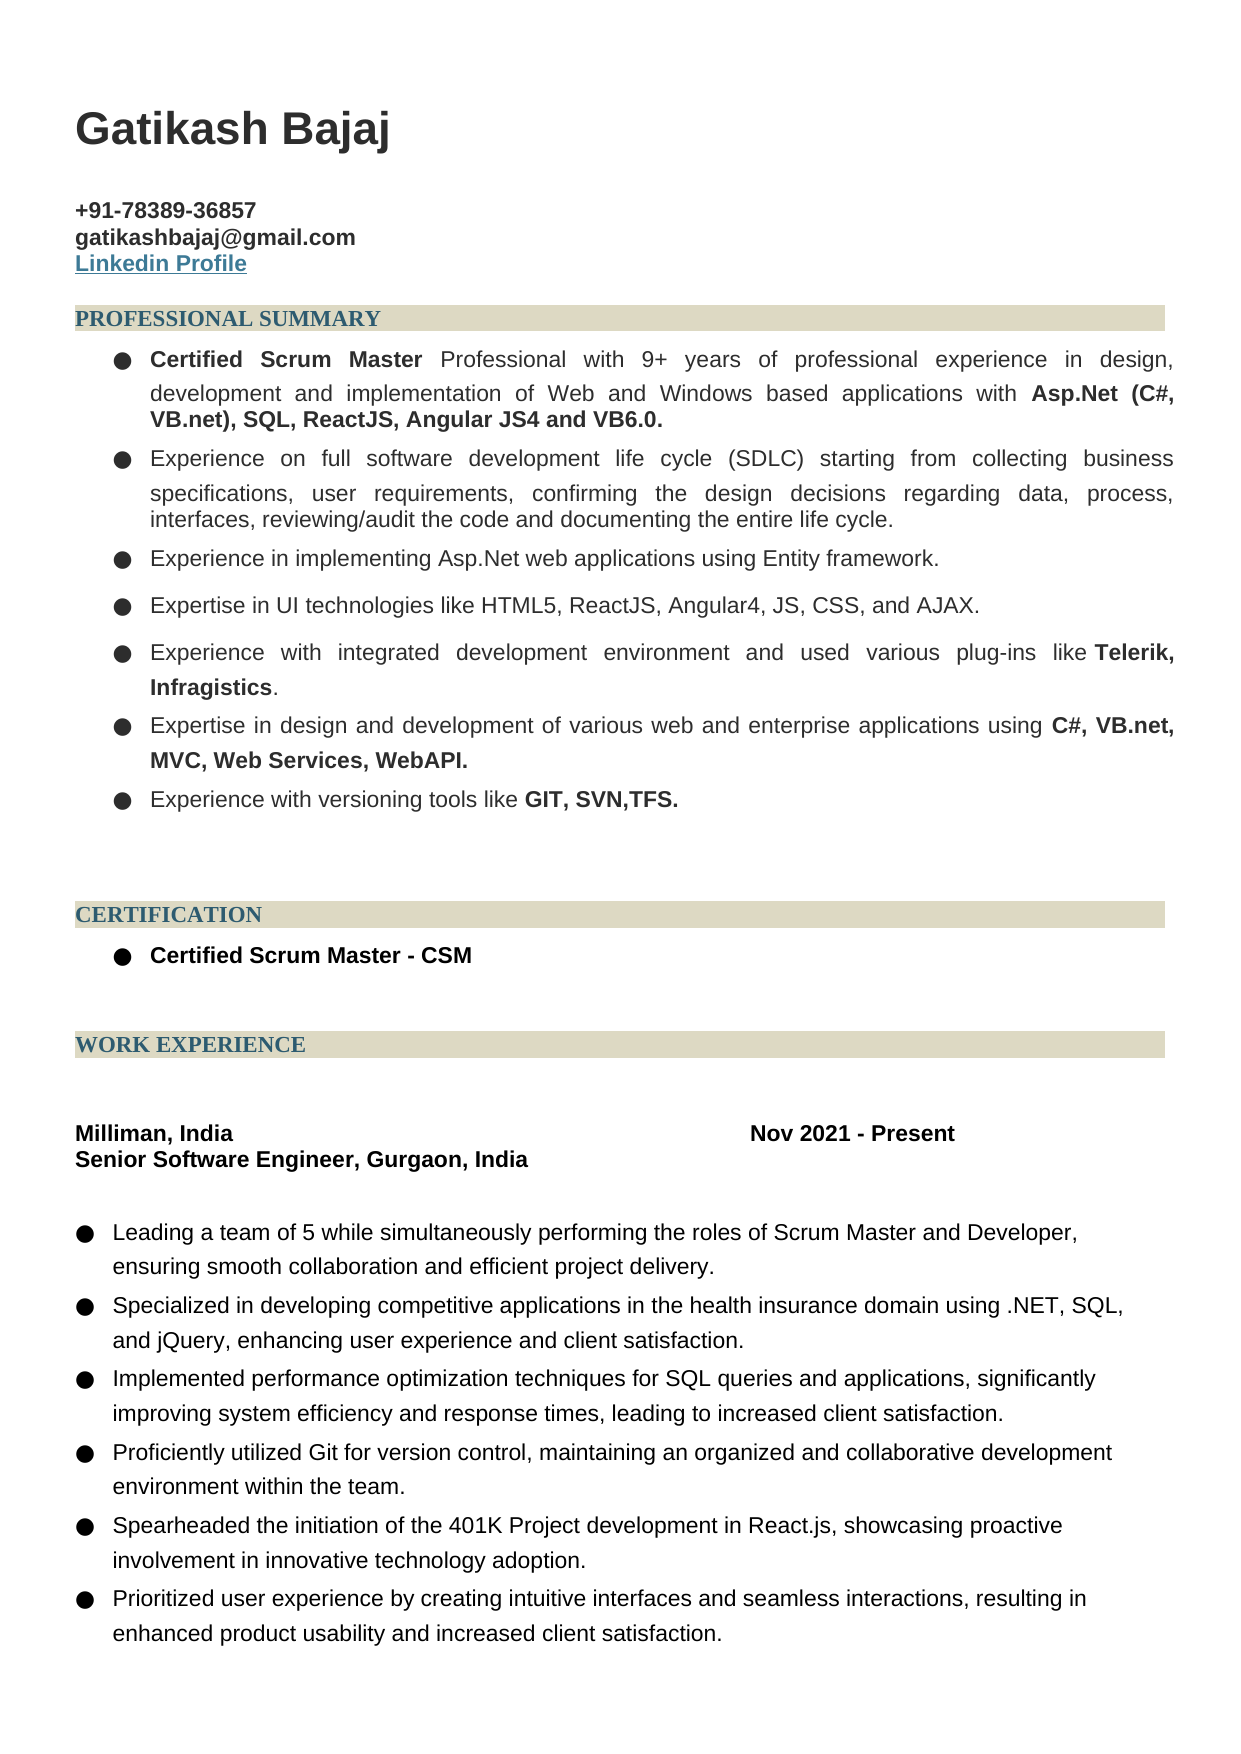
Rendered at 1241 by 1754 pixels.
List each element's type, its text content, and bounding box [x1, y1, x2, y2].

text Gatikash Bajaj [75, 101, 1165, 154]
list Proficiently utilized Git for version control, maintaining an organized and collaborative development environment within the team. [75, 1426, 1165, 1499]
list Certified Scrum Master - CSM [112, 930, 1212, 977]
list Certified Scrum Master Professional with 9+ years of professional experience in design, development and implementation of Web and Windows based applications with Asp.Net (C#, VB.net), SQL, ReactJS, Angular JS4 and VB6.0. [112, 333, 1174, 433]
list Experience with integrated development environment and used various plug-ins like Telerik, Infragistics. [112, 626, 1174, 700]
list Experience on full software development life cycle (SDLC) starting from collecting business specifications, user requirements, confirming the design decisions regarding data, process, interfaces, reviewing/audit the code and documenting the entire life cycle. [112, 433, 1174, 532]
list Specialized in developing competitive applications in the health insurance domain using .NET, SQL, and jQuery, enhancing user experience and client satisfaction. [75, 1279, 1165, 1353]
list Expertise in design and development of various web and enterprise applications using C#, VB.net, MVC, Web Services, WebAPI. [112, 700, 1174, 773]
list Expertise in UI technologies like HTML5, ReactJS, Angular4, JS, CSS, and AJAX. [112, 579, 1174, 626]
text gatikashbajaj@gmail.com [75, 223, 1165, 250]
list Spearheaded the initiation of the 401K Project development in React.js, showcasing proactive involvement in innovative technology adoption. [75, 1499, 1165, 1573]
list Experience with versioning tools like GIT, SVN,TFS. [112, 773, 1174, 820]
subtitle PROFESSIONAL SUMMARY [75, 305, 1165, 331]
subtitle CERTIFICATION [75, 901, 1165, 928]
text Milliman, India Nov 2021 - Present [75, 1120, 1165, 1146]
text Senior Software Engineer, Gurgaon, India [75, 1146, 1165, 1173]
text Linkedin Profile [75, 250, 1165, 276]
text +91-78389-36857 [75, 197, 1165, 223]
list Leading a team of 5 while simultaneously performing the roles of Scrum Master and Developer, ensuring smooth collaboration and efficient project delivery. [75, 1206, 1165, 1279]
list Implemented performance optimization techniques for SQL queries and applications, significantly improving system efficiency and response times, leading to increased client satisfaction. [75, 1353, 1165, 1426]
subtitle WORK EXPERIENCE [75, 1031, 1165, 1058]
list Experience in implementing Asp.Net web applications using Entity framework. [112, 532, 1174, 579]
list Prioritized user experience by creating intuitive interfaces and seamless interactions, resulting in enhanced product usability and increased client satisfaction. [75, 1573, 1165, 1646]
